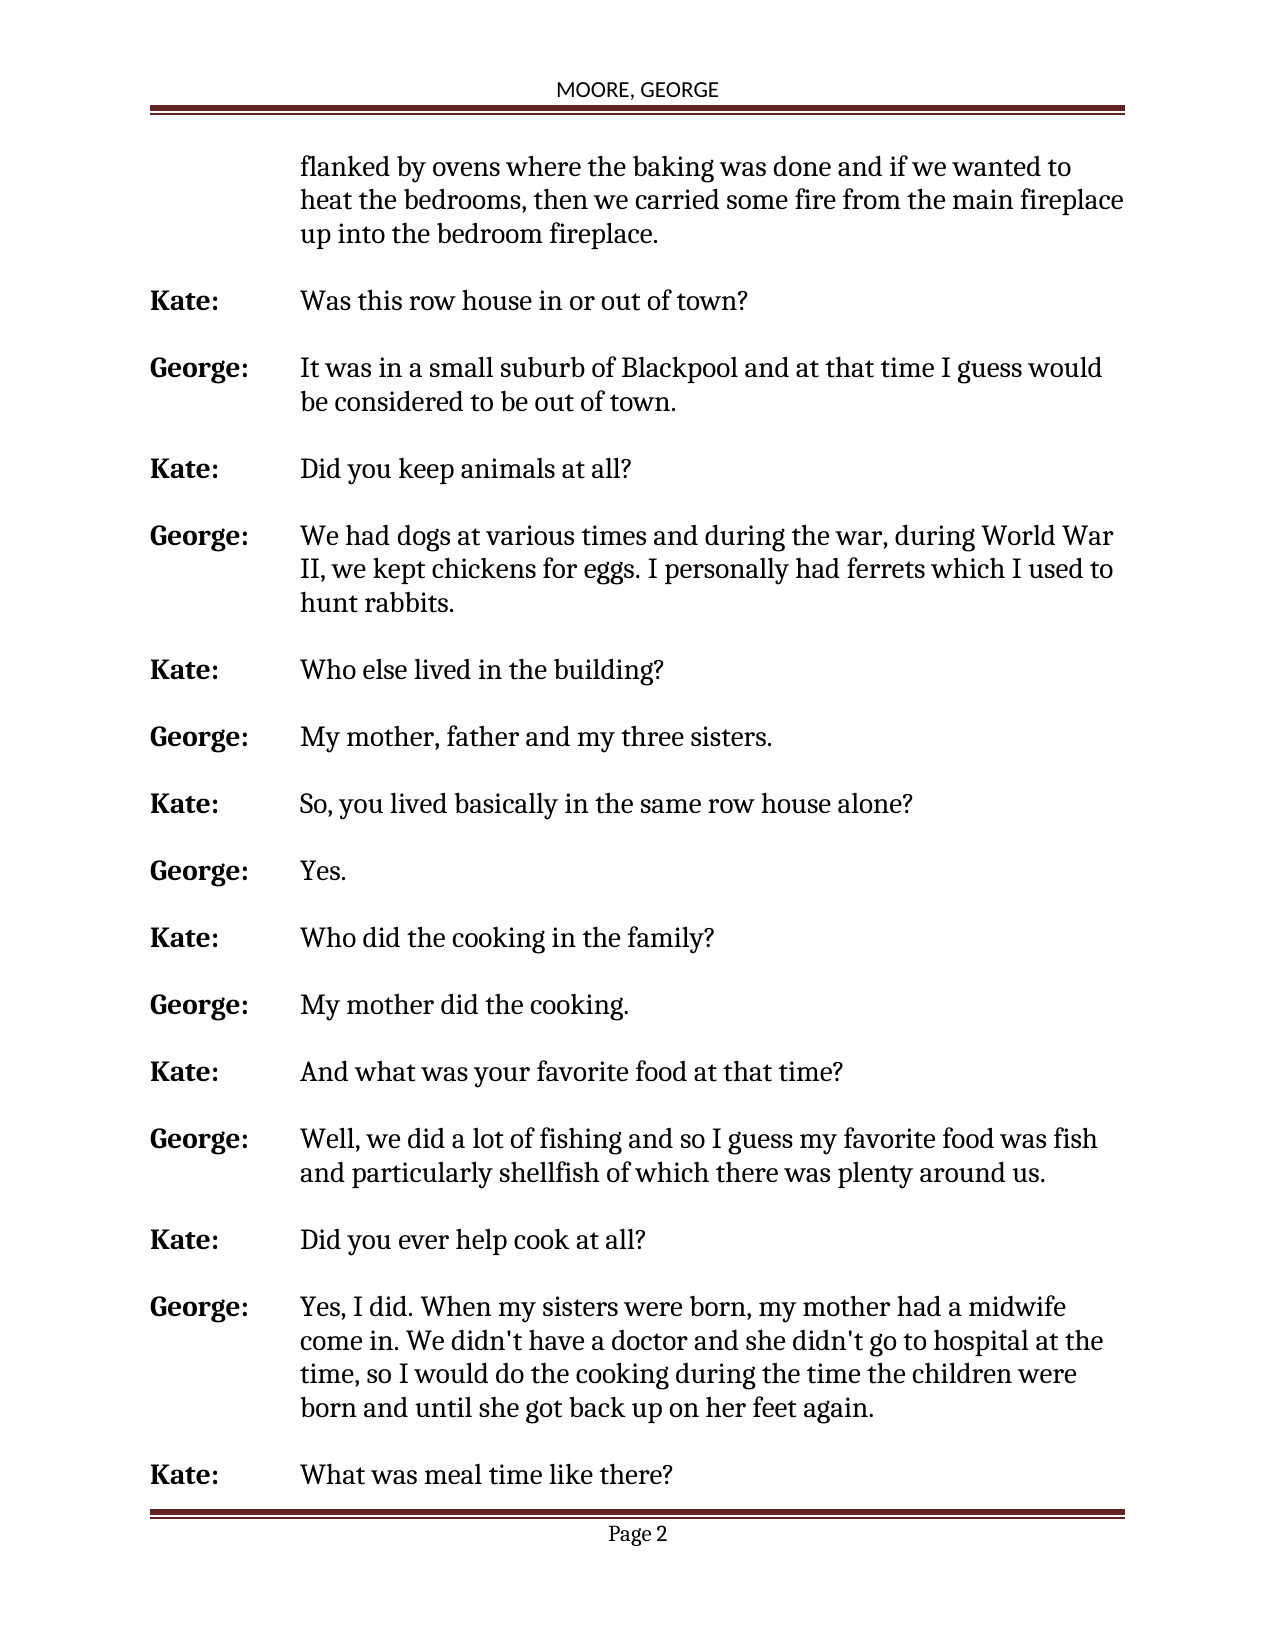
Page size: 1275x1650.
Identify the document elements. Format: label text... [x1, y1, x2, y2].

text George: Yes. [150, 854, 1125, 888]
text Kate: What was meal time like there? [150, 1458, 1125, 1492]
text George: My mother, father and my three sisters. [150, 720, 1125, 754]
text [150, 150, 1125, 251]
text George: It was in a small suburb of Blackpool and at that time I guess would be considered to be out of town. [150, 351, 1125, 418]
text George: Yes, I did. When my sisters were born, my mother had a midwife come in. We didn't have a doctor and she didn't go to hospital at the time, so I would do the cooking during the time the children were born and until she got back up on her feet again. [150, 1290, 1125, 1424]
text Kate: Who did the cooking in the family? [150, 921, 1125, 955]
text Kate: Did you keep animals at all? [150, 452, 1125, 485]
text George: My mother did the cooking. [150, 988, 1125, 1022]
text Kate: Was this row house in or out of town? [150, 284, 1125, 318]
text Kate: So, you lived basically in the same row house alone? [150, 787, 1125, 821]
text Kate: Did you ever help cook at all? [150, 1223, 1125, 1257]
text Kate: And what was your favorite food at that time? [150, 1056, 1125, 1089]
text George: Well, we did a lot of fishing and so I guess my favorite food was fish and particularly shellfish of which there was plenty around us. [150, 1123, 1125, 1190]
text George: We had dogs at various times and during the war, during World War II, we kept chickens for eggs. I personally had ferrets which I used to hunt rabbits. [150, 519, 1125, 619]
text Kate: Who else lived in the building? [150, 653, 1125, 687]
